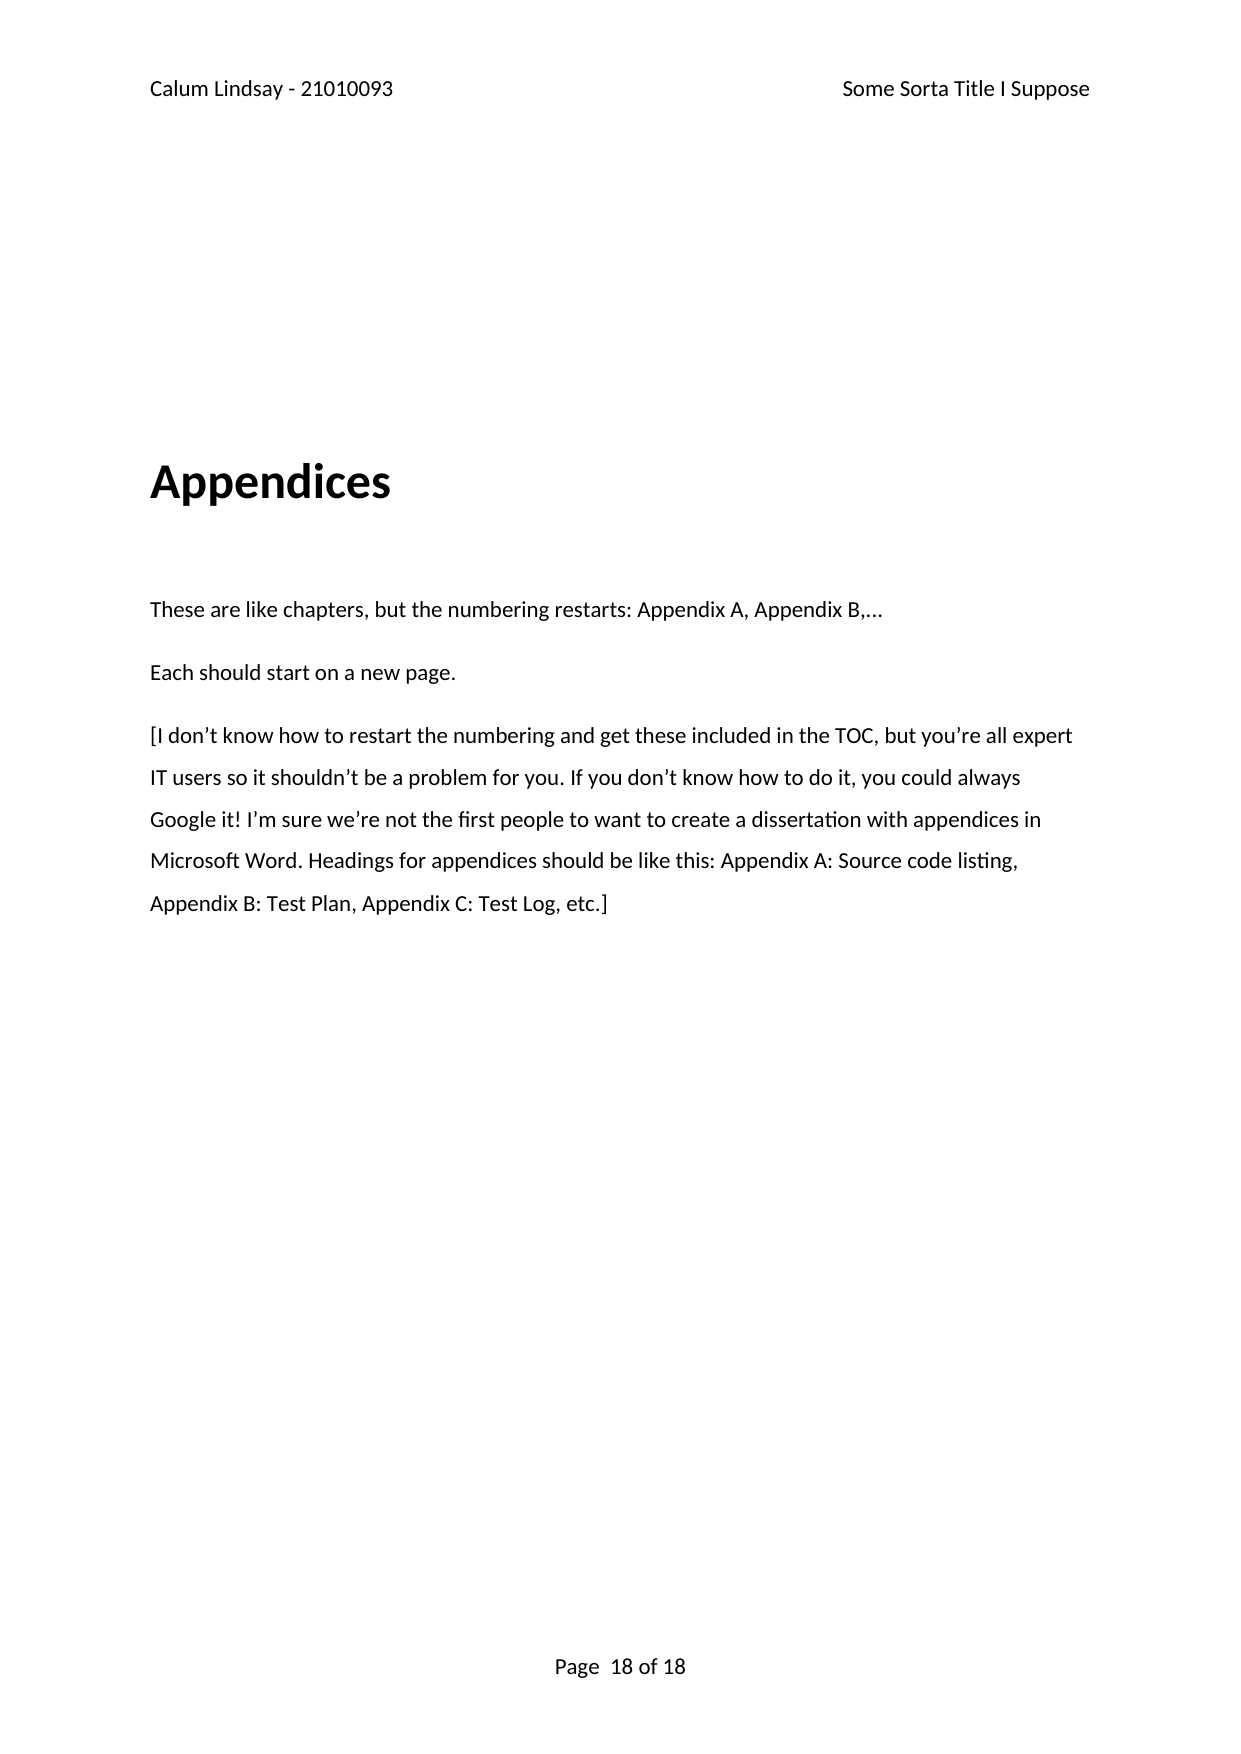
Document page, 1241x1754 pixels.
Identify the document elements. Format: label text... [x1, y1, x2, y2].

text These are like chapters, but the numbering restarts: Appendix A, Appendix B,... [150, 595, 1090, 623]
subtitle Appendices [150, 450, 1090, 511]
text [I don’t know how to restart the numbering and get these included in the TOC, but you’re all expert IT users so it shouldn’t be a problem for you. If you don’t know how to do it, you could always Google it! I’m sure we’re not the first people to want to create a dissertation with appendices in Microsoft Word. Headings for appendices should be like this: Appendix A: Source code listing, Appendix B: Test Plan, Appendix C: Test Log, etc.] [150, 721, 1090, 917]
text Each should start on a new page. [150, 658, 1090, 686]
